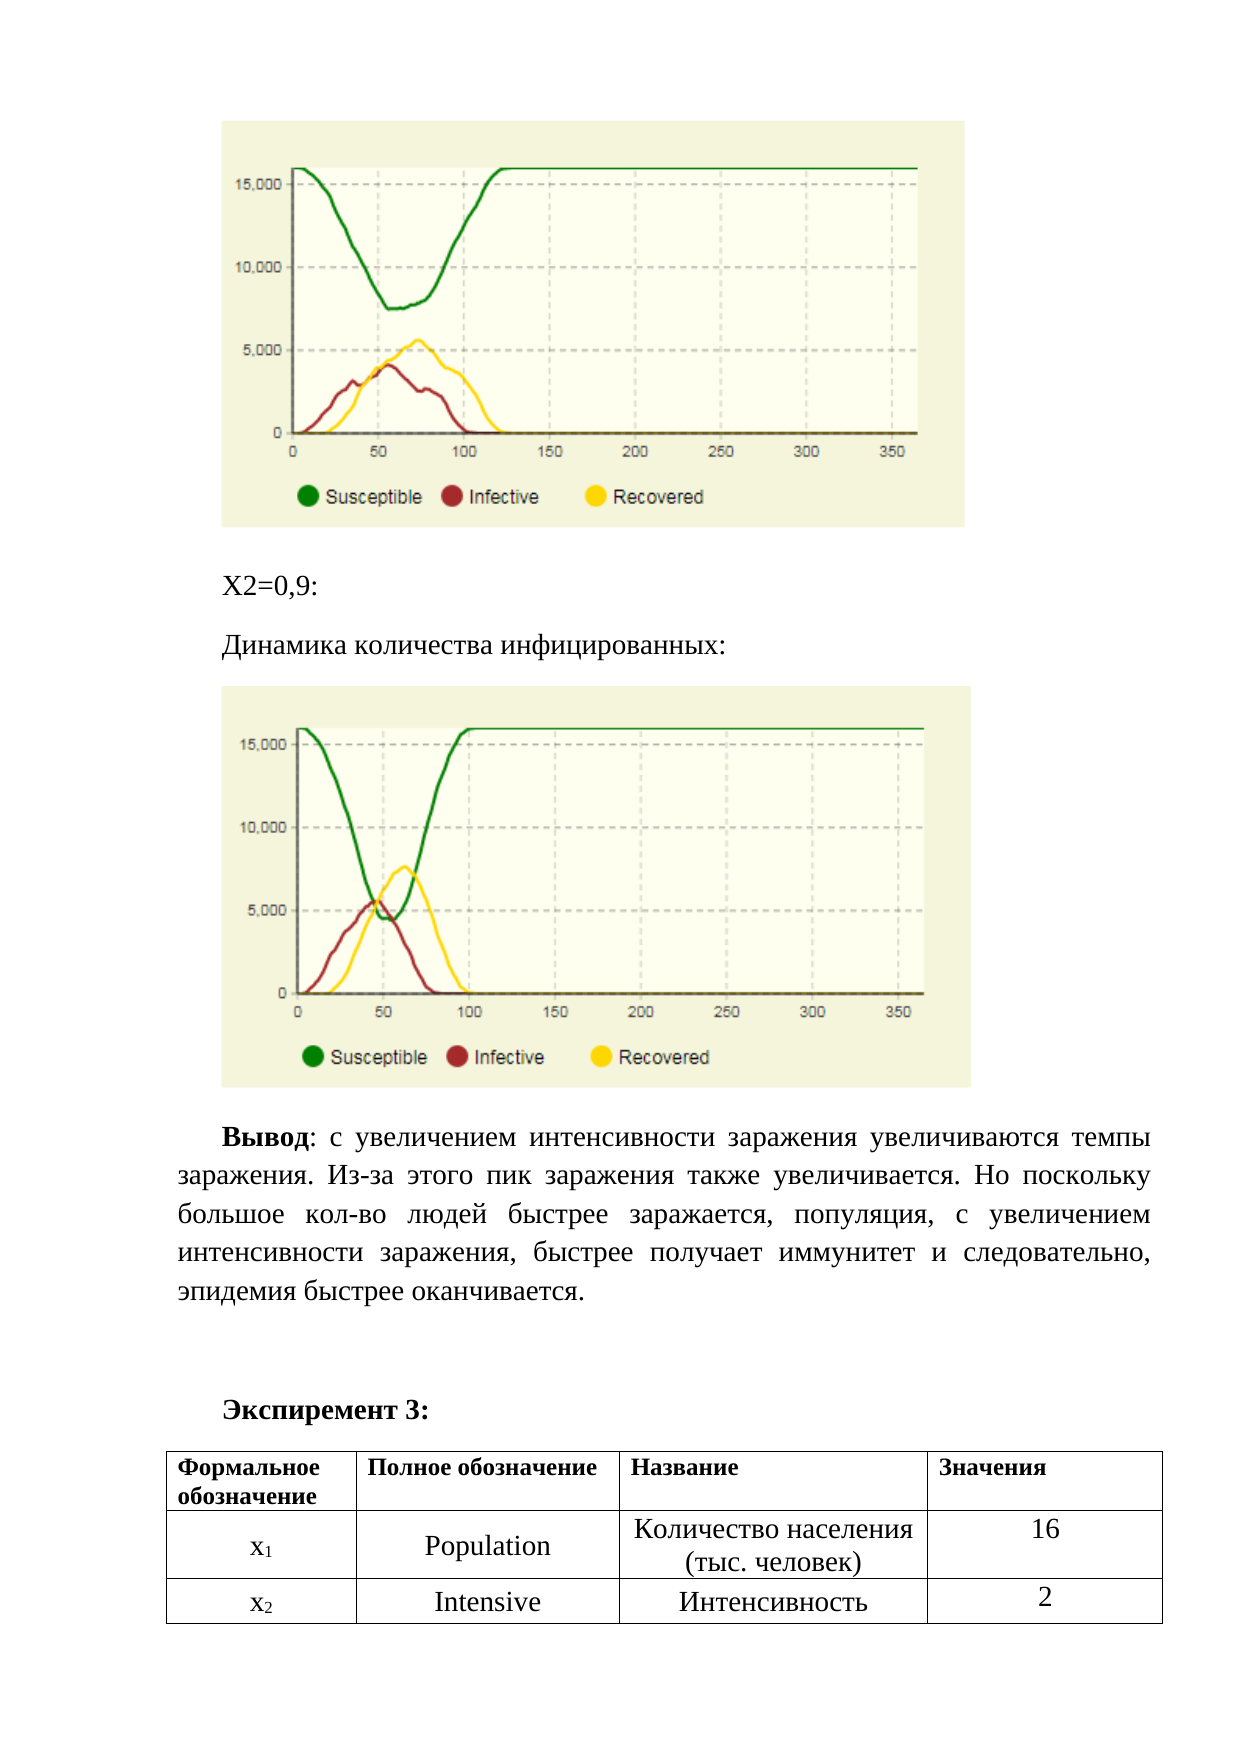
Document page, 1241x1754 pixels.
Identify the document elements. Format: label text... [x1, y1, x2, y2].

table_header Название [620, 1452, 927, 1510]
table_header Формальное обозначение [167, 1452, 356, 1510]
text Динамика количества инфицированных: [177, 627, 1152, 661]
table_cell Количество населения (тыс. человек) [620, 1511, 927, 1578]
table_header Значения [928, 1452, 1162, 1510]
table_cell Intensive [357, 1579, 619, 1623]
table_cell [620, 1579, 927, 1623]
text X2=0,9: [177, 568, 1152, 601]
text Экспиремент 3: [177, 1392, 1152, 1425]
table_cell Population [357, 1511, 619, 1578]
table_header Полное обозначение [357, 1452, 619, 1510]
picture [221, 686, 976, 1094]
table_cell 16 [928, 1511, 1162, 1578]
picture [221, 118, 968, 543]
table_cell x2 [167, 1579, 356, 1623]
table_cell x1 [167, 1511, 356, 1578]
text Вывод: с увеличением интенсивности заражения увеличиваются темпы заражения. Из-за этого пик заражения также увеличивается. Но поскольку большое кол-во людей быстрее заражается, популяция, с увеличением интенсивности заражения, быстрее получает иммунитет и следовательно, эпидемия быстрее оканчивается. [177, 1119, 1152, 1307]
table_cell 2 [928, 1579, 1162, 1623]
